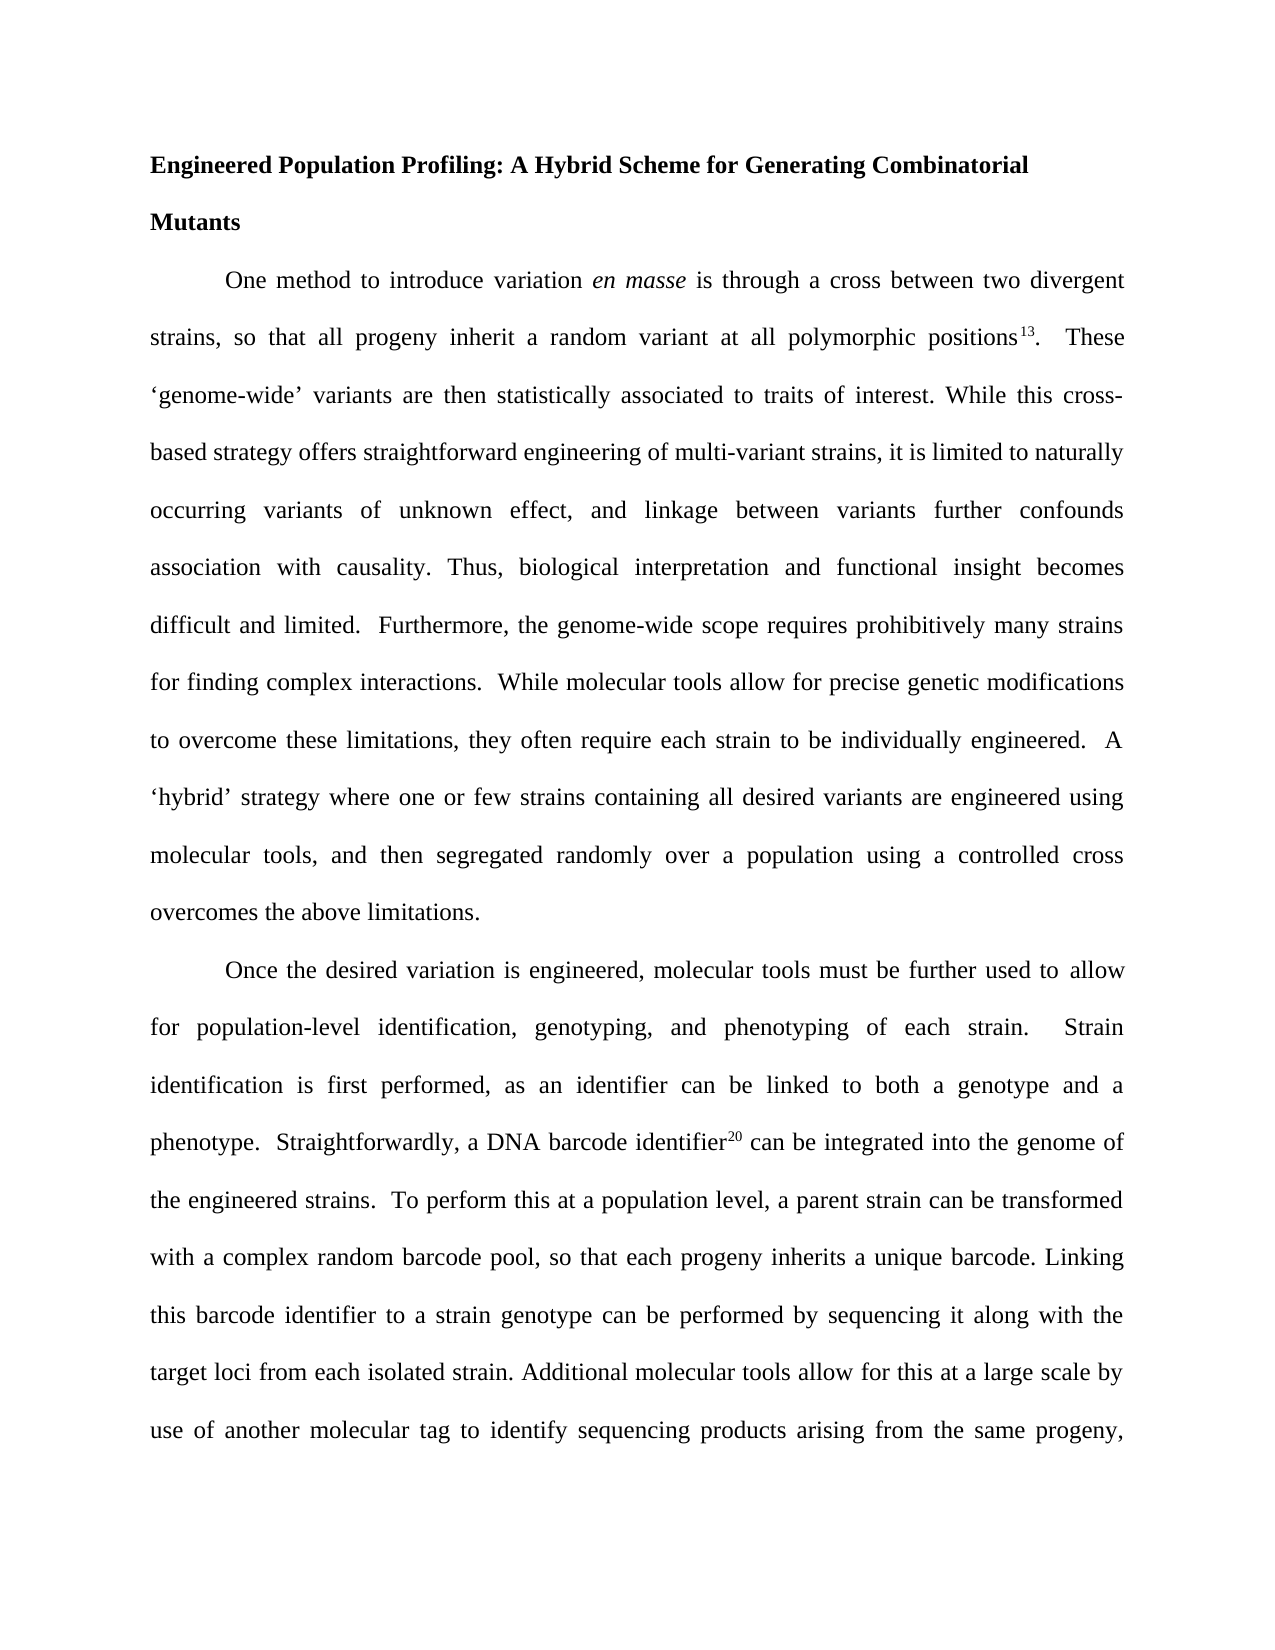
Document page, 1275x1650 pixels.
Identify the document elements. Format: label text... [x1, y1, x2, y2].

text One method to introduce variation en masse is through a cross between two divergent strains, so that all progeny inherit a random variant at all polymorphic positions13. These ‘genome-wide’ variants are then statistically associated to traits of interest. While this cross-based strategy offers straightforward engineering of multi-variant strains, it is limited to naturally occurring variants of unknown effect, and linkage between variants further confounds association with causality. Thus, biological interpretation and functional insight becomes difficult and limited. Furthermore, the genome-wide scope requires prohibitively many strains for finding complex interactions. While molecular tools allow for precise genetic modifications to overcome these limitations, they often require each strain to be individually engineered. A ‘hybrid’ strategy where one or few strains containing all desired variants are engineered using molecular tools, and then segregated randomly over a population using a controlled cross overcomes the above limitations. [150, 265, 1125, 926]
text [150, 955, 1125, 1444]
text Engineered Population Profiling: A Hybrid Scheme for Generating Combinatorial Mutants [150, 150, 1125, 236]
